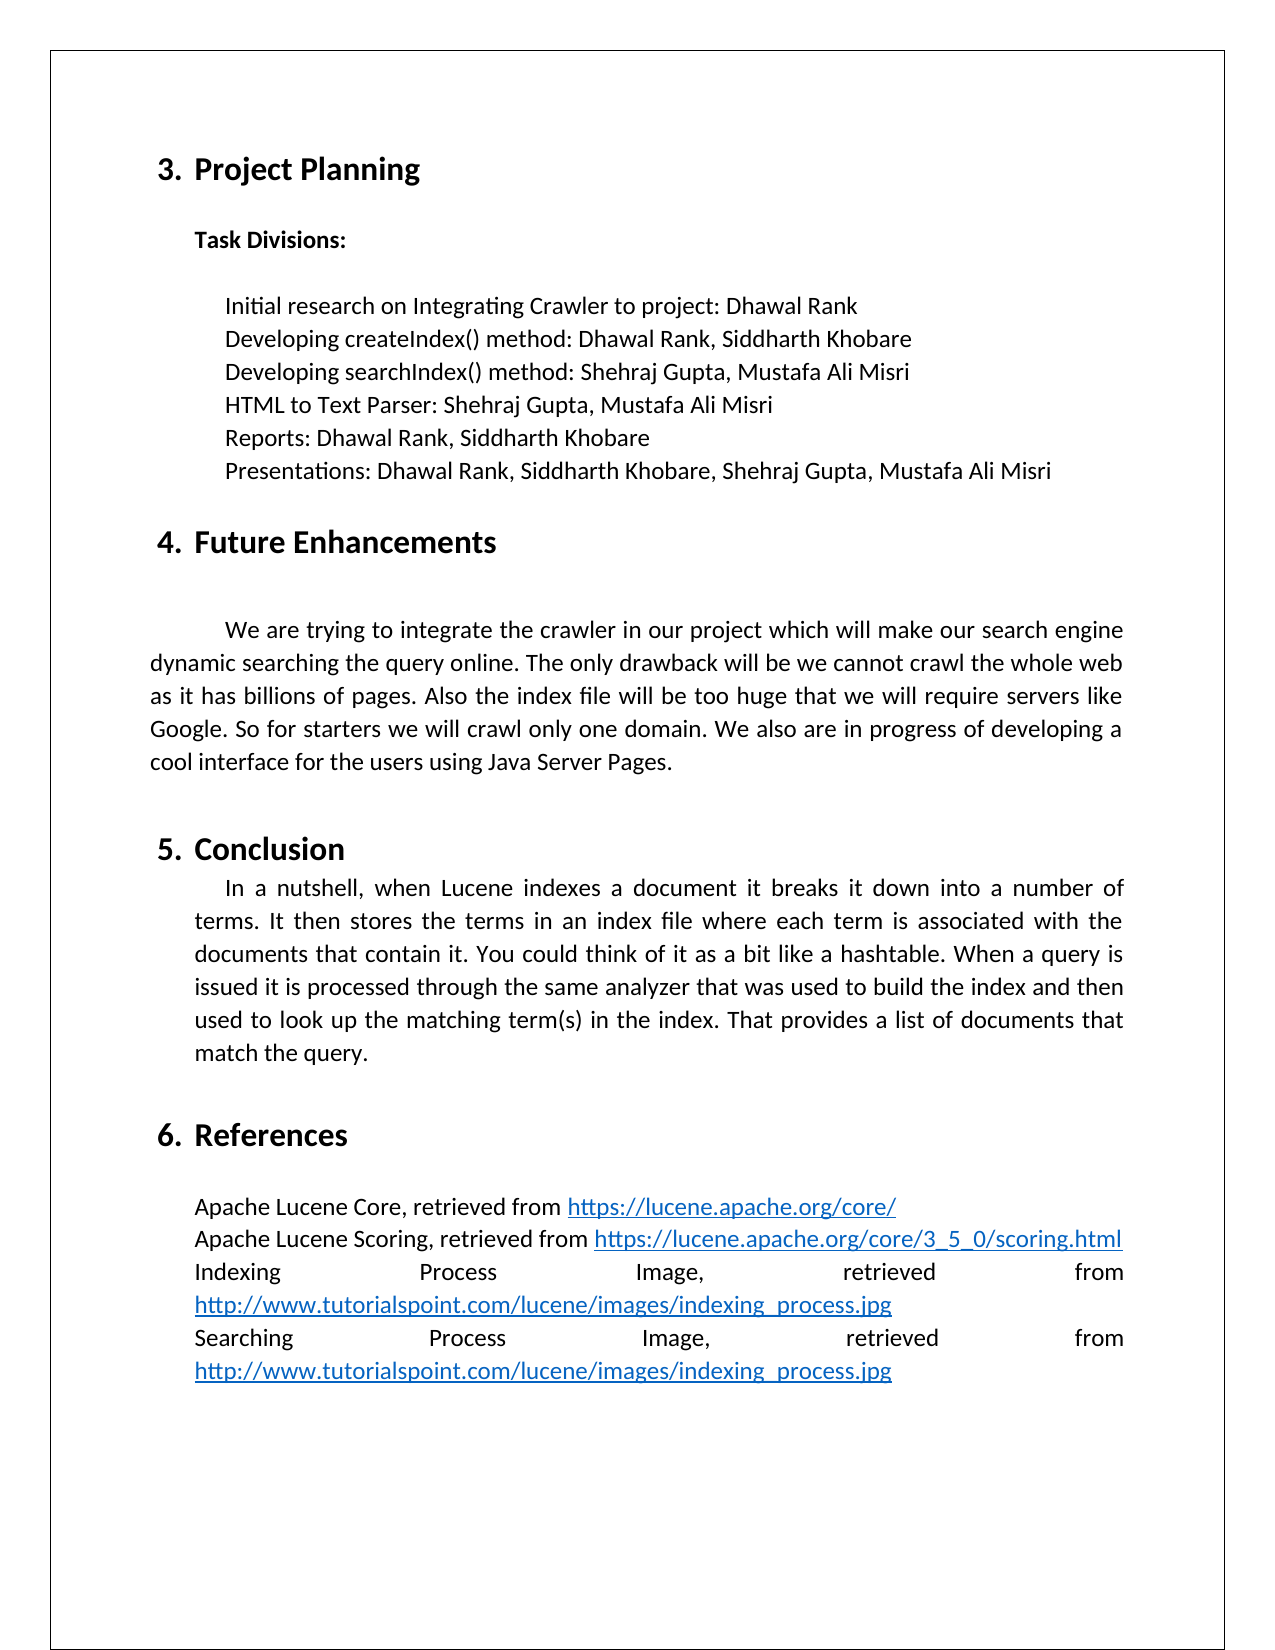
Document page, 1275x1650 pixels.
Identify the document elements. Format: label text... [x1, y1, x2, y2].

list Apache Lucene Scoring, retrieved from https://lucene.apache.org/core/3_5_0/scoring.html [194, 1224, 1125, 1254]
list Project Planning [157, 148, 1125, 188]
list Developing createIndex() method: Dhawal Rank, Siddharth Khobare [194, 323, 1125, 354]
list Developing searchIndex() method: Shehraj Gupta, Mustafa Ali Misri [194, 356, 1125, 387]
list Apache Lucene Core, retrieved from https://lucene.apache.org/core/ [194, 1191, 1125, 1221]
list Task Divisions: [194, 224, 1125, 255]
list HTML to Text Parser: Shehraj Gupta, Mustafa Ali Misri [194, 389, 1125, 419]
list Searching Process Image, retrieved from http://www.tutorialspoint.com/lucene/images/indexing_process.jpg [194, 1322, 1125, 1386]
list Presentations: Dhawal Rank, Siddharth Khobare, Shehraj Gupta, Mustafa Ali Misri [194, 455, 1125, 485]
list In a nutshell, when Lucene indexes a document it breaks it down into a number of terms. It then stores the terms in an index file where each term is associated with the documents that contain it. You could think of it as a bit like a hashtable. When a query is issued it is processed through the same analyzer that was used to build the index and then used to look up the matching term(s) in the index. That provides a list of documents that match the query. [194, 872, 1125, 1067]
list References [157, 1114, 1125, 1154]
list Reports: Dhawal Rank, Siddharth Khobare [194, 422, 1125, 452]
list Initial research on Integrating Crawler to project: Dhawal Rank [194, 290, 1125, 321]
list Indexing Process Image, retrieved from http://www.tutorialspoint.com/lucene/images/indexing_process.jpg [194, 1257, 1125, 1320]
text We are trying to integrate the crawler in our project which will make our search engine dynamic searching the query online. The only drawback will be we cannot crawl the whole web as it has billions of pages. Also the index file will be too huge that we will require servers like Google. So for starters we will crawl only one domain. We also are in progress of developing a cool interface for the users using Java Server Pages. [150, 614, 1125, 776]
list Future Enhancements [157, 521, 1125, 561]
list Conclusion [157, 828, 1125, 869]
